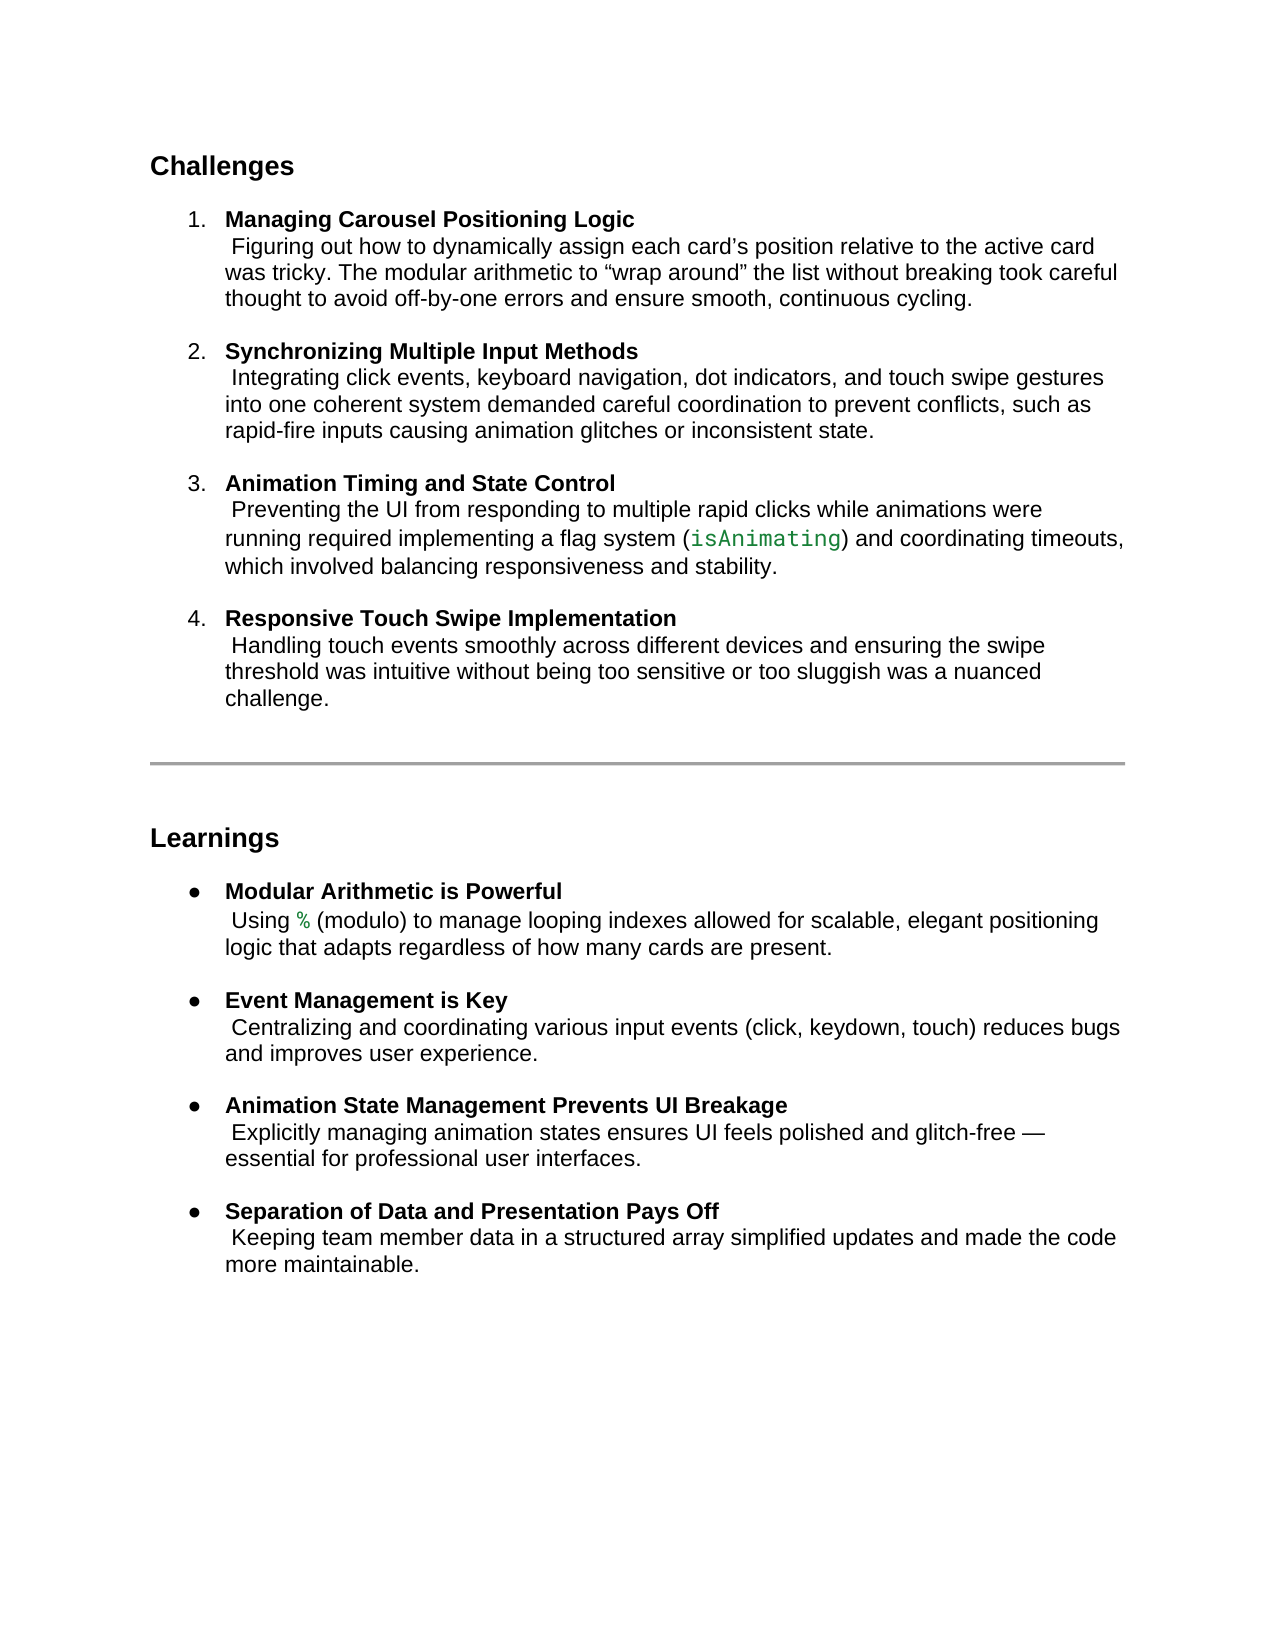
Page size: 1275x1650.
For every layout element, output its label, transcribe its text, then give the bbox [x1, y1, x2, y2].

list Synchronizing Multiple Input Methods Integrating click events, keyboard navigation, dot indicators, and touch swipe gestures into one coherent system demanded careful coordination to prevent conflicts, such as rapid-fire inputs causing animation glitches or inconsistent state. [187, 338, 1125, 470]
list Separation of Data and Presentation Pays Off Keeping team member data in a structured array simplified updates and made the code more maintainable. [187, 1198, 1125, 1303]
list Event Management is Key Centralizing and coordinating various input events (click, keydown, touch) reduces bugs and improves user experience. [187, 987, 1125, 1092]
subtitle Learnings [150, 822, 1125, 853]
list Responsive Touch Swipe Implementation Handling touch events smoothly across different devices and ensuring the swipe threshold was intuitive without being too sensitive or too sluggish was a nuanced challenge. [187, 605, 1125, 737]
list Animation Timing and State Control Preventing the UI from responding to multiple rapid clicks while animations were running required implementing a flag system (isAnimating) and coordinating timeouts, which involved balancing responsiveness and stability. [187, 470, 1125, 605]
list Modular Arithmetic is Powerful Using % (modulo) to manage looping indexes allowed for scalable, elegant positioning logic that adapts regardless of how many cards are present. [187, 878, 1125, 987]
list Managing Carousel Positioning Logic Figuring out how to dynamically assign each card’s position relative to the active card was tricky. The modular arithmetic to “wrap around” the list without breaking took careful thought to avoid off-by-one errors and ensure smooth, continuous cycling. [187, 206, 1125, 338]
list Animation State Management Prevents UI Breakage Explicitly managing animation states ensures UI feels polished and glitch-free — essential for professional user interfaces. [187, 1092, 1125, 1198]
subtitle Challenges [150, 150, 1125, 181]
